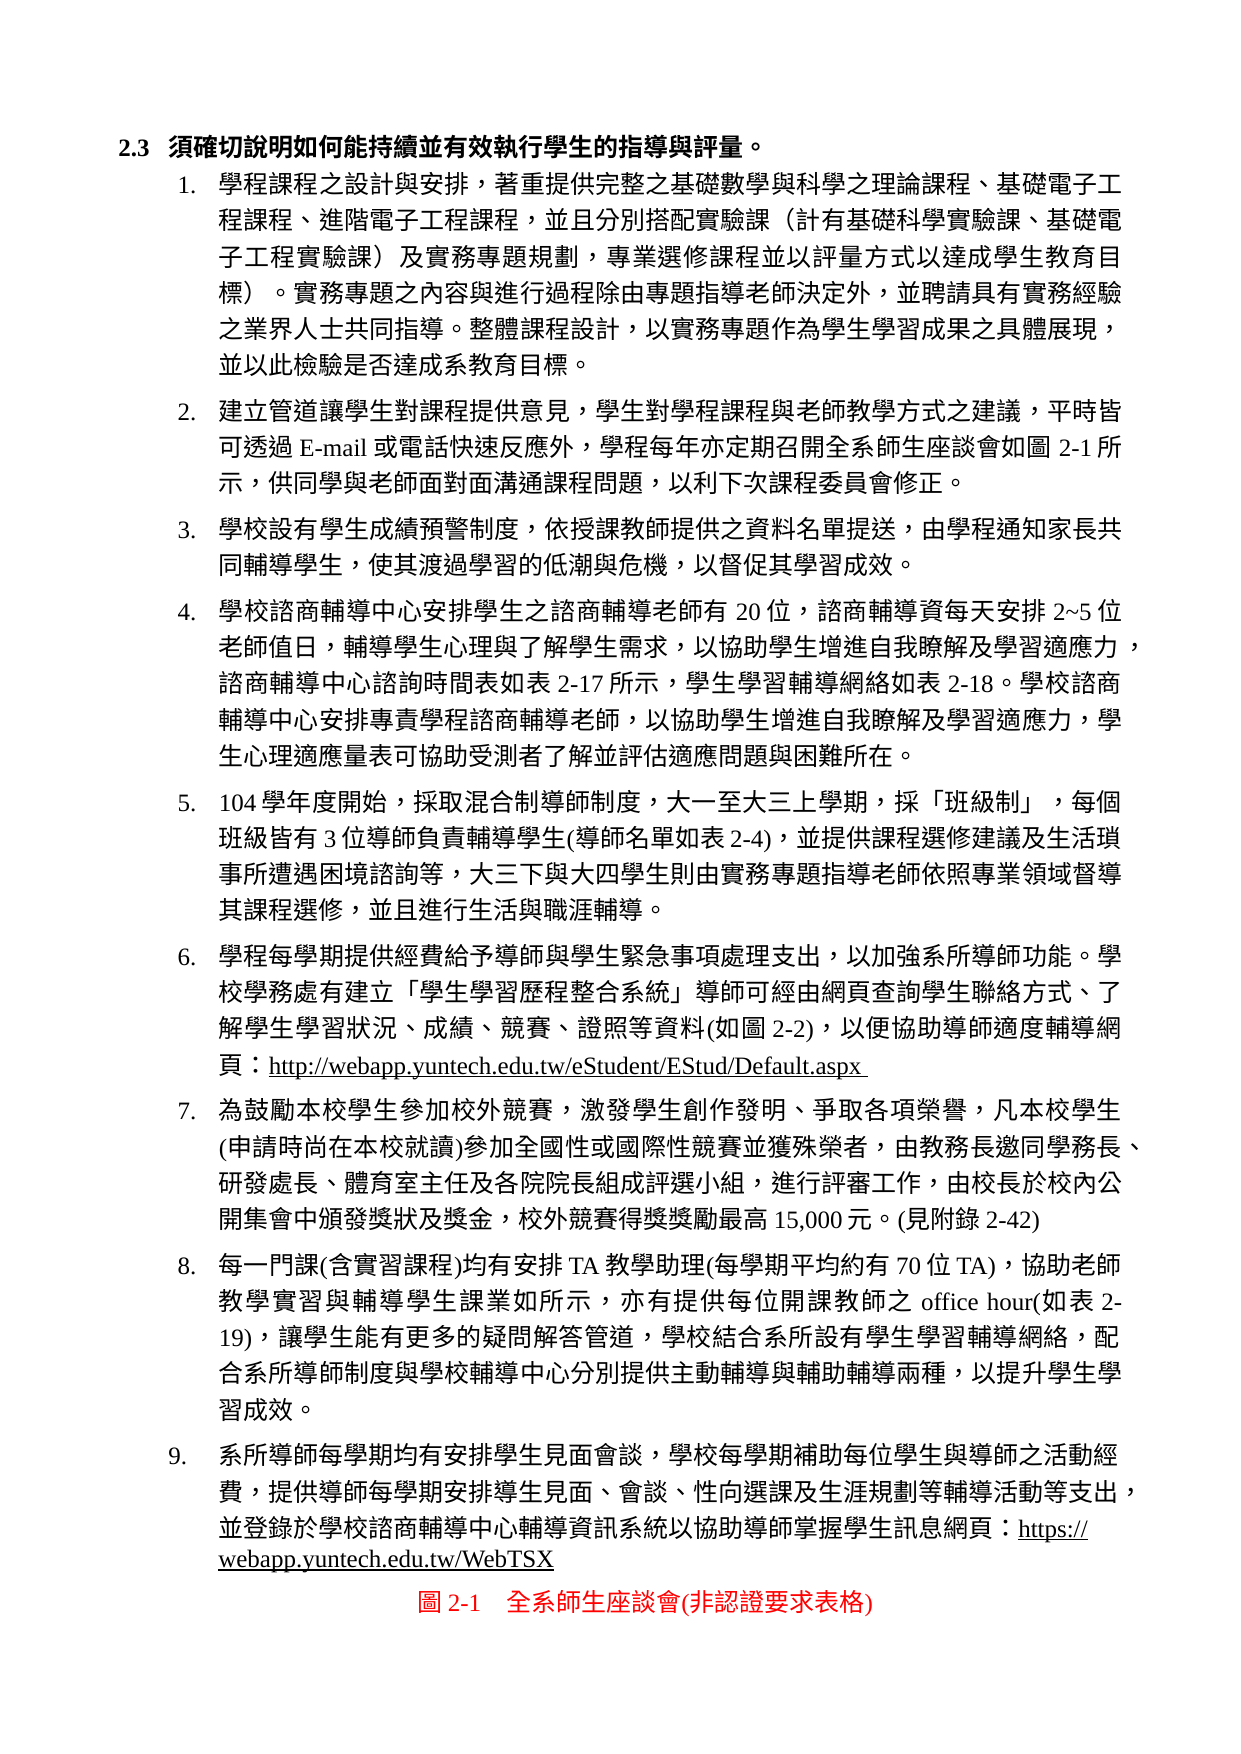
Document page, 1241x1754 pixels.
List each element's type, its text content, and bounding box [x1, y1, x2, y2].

list 學程每學期提供經費給予導師與學生緊急事項處理支出，以加強系所導師功能。學校學務處有建立「學生學習歷程整合系統」導師可經由網頁查詢學生聯絡方式、了解學生學習狀況、成績、競賽、證照等資料(如圖2-2)，以便協助導師適度輔導網頁：http://webapp.yuntech.edu.tw/eStudent/EStud/Default.aspx [177, 936, 1122, 1081]
text 圖2-1 全系師生座談會(非認證要求表格) [168, 1583, 1122, 1619]
list 建立管道讓學生對課程提供意見，學生對學程課程與老師教學方式之建議，平時皆可透過E-mail 或電話快速反應外，學程每年亦定期召開全系師生座談會如圖2-1所示，供同學與老師面對面溝通課程問題，以利下次課程委員會修正。 [177, 391, 1122, 500]
list 系所導師每學期均有安排學生見面會談，學校每學期補助每位學生與導師之活動經費，提供導師每學期安排導生見面、會談、性向選課及生涯規劃等輔導活動等支出，並登錄於學校諮商輔導中心輔導資訊系統以協助導師掌握學生訊息網頁：https://webapp.yuntech.edu.tw/WebTSX [168, 1436, 1122, 1573]
text 2.3 須確切說明如何能持續並有效執行學生的指導與評量。 [118, 127, 1122, 164]
list 104學年度開始，採取混合制導師制度，大一至大三上學期，採「班級制」，每個班級皆有3位導師負責輔導學生(導師名單如表2-4)，並提供課程選修建議及生活瑣事所遭遇困境諮詢等，大三下與大四學生則由實務專題指導老師依照專業領域督導其課程選修，並且進行生活與職涯輔導。 [177, 782, 1122, 927]
list 學程課程之設計與安排，著重提供完整之基礎數學與科學之理論課程、基礎電子工程課程、進階電子工程課程，並且分別搭配實驗課（計有基礎科學實驗課、基礎電子工程實驗課）及實務專題規劃，專業選修課程並以評量方式以達成學生教育目標）。實務專題之內容與進行過程除由專題指導老師決定外，並聘請具有實務經驗之業界人士共同指導。整體課程設計，以實務專題作為學生學習成果之具體展現，並以此檢驗是否達成系教育目標。 [177, 164, 1122, 382]
list 學校諮商輔導中心安排學生之諮商輔導老師有20位，諮商輔導資每天安排2~5位老師值日，輔導學生心理與了解學生需求，以協助學生增進自我瞭解及學習適應力，諮商輔導中心諮詢時間表如表2-17所示，學生學習輔導網絡如表2-18。學校諮商輔導中心安排專責學程諮商輔導老師，以協助學生增進自我瞭解及學習適應力，學生心理適應量表可協助受測者了解並評估適應問題與困難所在。 [177, 591, 1122, 773]
list 每一門課(含實習課程)均有安排TA教學助理(每學期平均約有70位TA)，協助老師教學實習與輔導學生課業如所示，亦有提供每位開課教師之office hour(如表2-19)，讓學生能有更多的疑問解答管道，學校結合系所設有學生學習輔導網絡，配合系所導師制度與學校輔導中心分別提供主動輔導與輔助輔導兩種，以提升學生學習成效。 [177, 1245, 1122, 1426]
list 為鼓勵本校學生參加校外競賽，激發學生創作發明、爭取各項榮譽，凡本校學生(申請時尚在本校就讀)參加全國性或國際性競賽並獲殊榮者，由教務長邀同學務長、研發處長、體育室主任及各院院長組成評選小組，進行評審工作，由校長於校內公開集會中頒發獎狀及獎金，校外競賽得獎獎勵最高15,000元。(見附錄2-42) [177, 1091, 1122, 1236]
list 學校設有學生成績預警制度，依授課教師提供之資料名單提送，由學程通知家長共同輔導學生，使其渡過學習的低潮與危機，以督促其學習成效。 [177, 509, 1122, 582]
